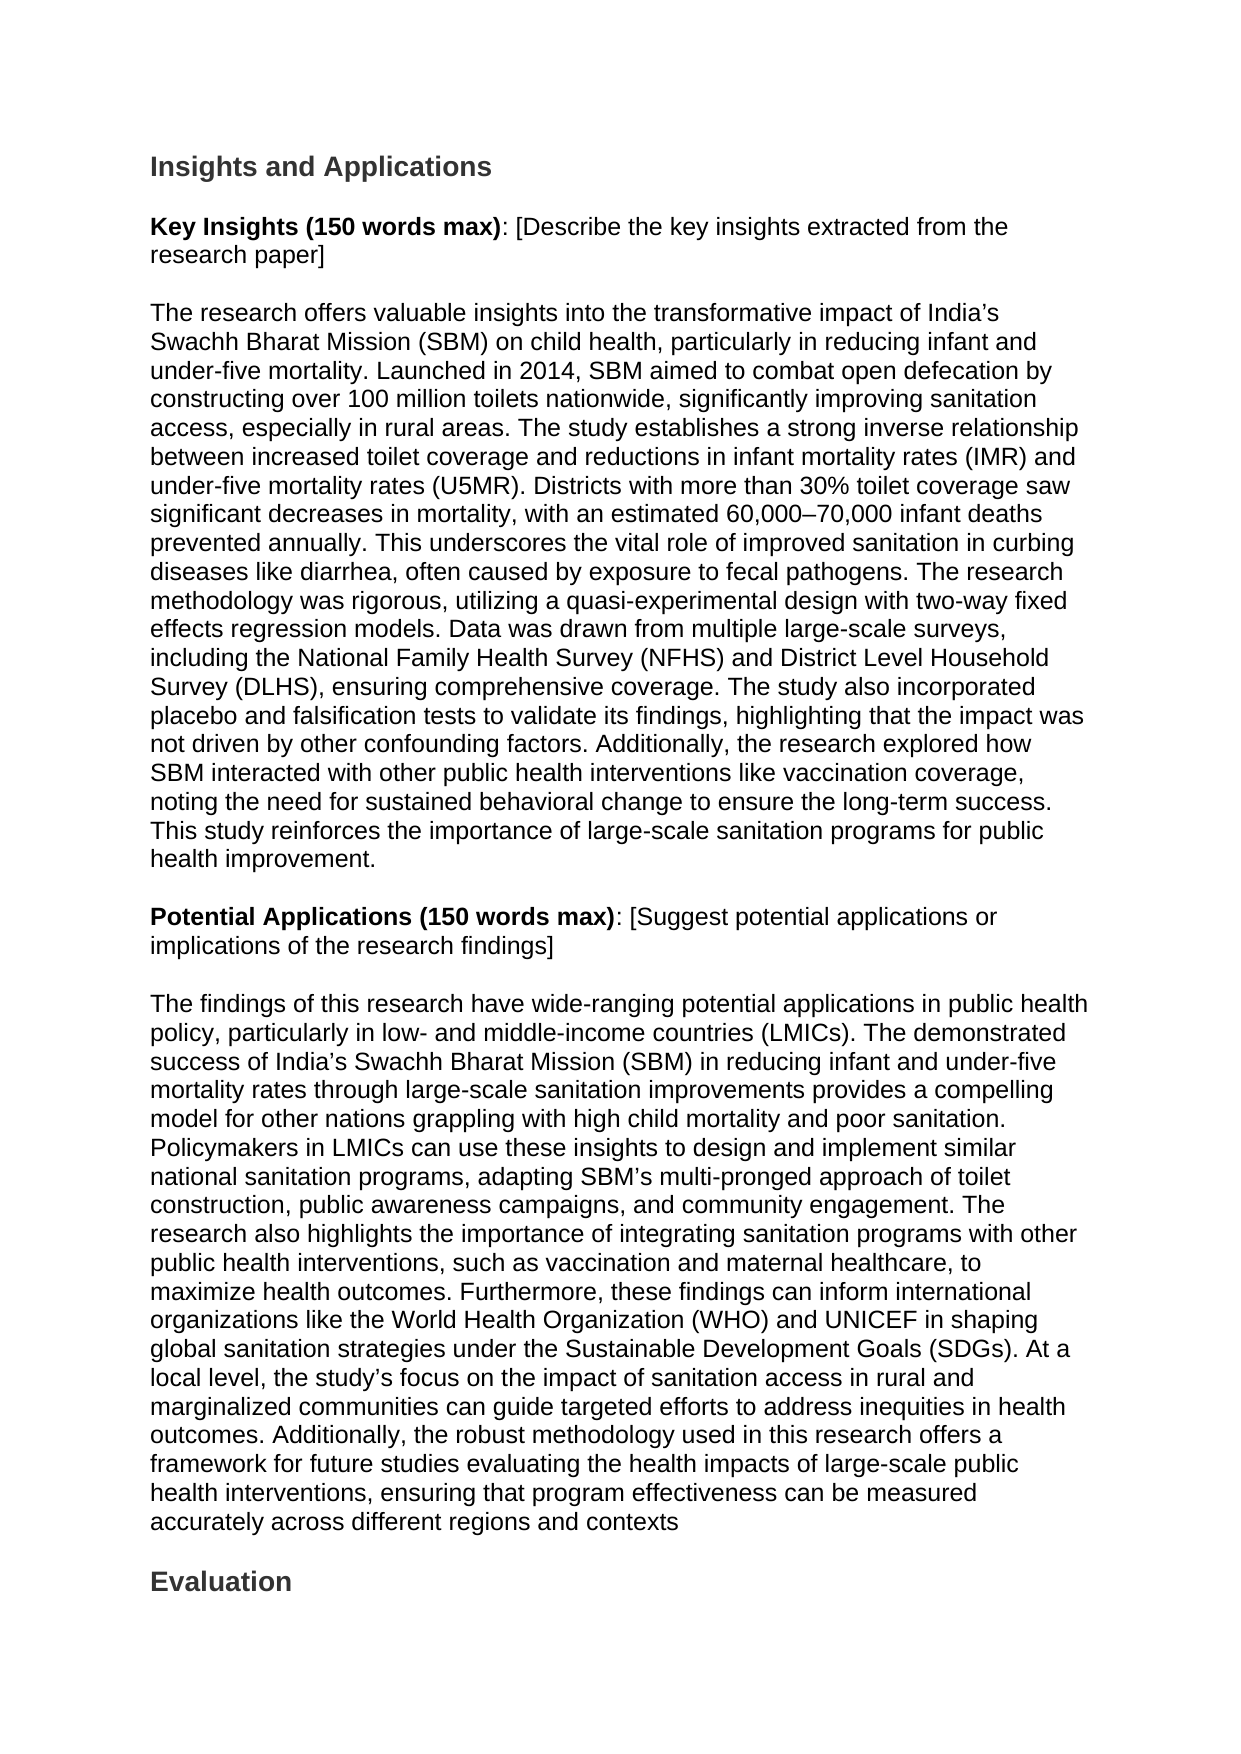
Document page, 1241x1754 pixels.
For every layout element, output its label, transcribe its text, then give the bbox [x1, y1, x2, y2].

text Key Insights (150 words max): [Describe the key insights extracted from the research paper] [150, 212, 1093, 269]
text Potential Applications (150 words max): [Suggest potential applications or implications of the research findings] [150, 902, 1093, 960]
subtitle Evaluation [150, 1564, 1093, 1597]
subtitle Insights and Applications [150, 150, 1093, 182]
text The research offers valuable insights into the transformative impact of India’s Swachh Bharat Mission (SBM) on child health, particularly in reducing infant and under-five mortality. Launched in 2014, SBM aimed to combat open defecation by constructing over 100 million toilets nationwide, significantly improving sanitation access, especially in rural areas. The study establishes a strong inverse relationship between increased toilet coverage and reductions in infant mortality rates (IMR) and under-five mortality rates (U5MR). Districts with more than 30% toilet coverage saw significant decreases in mortality, with an estimated 60,000–70,000 infant deaths prevented annually. This underscores the vital role of improved sanitation in curbing diseases like diarrhea, often caused by exposure to fecal pathogens. The research methodology was rigorous, utilizing a quasi-experimental design with two-way fixed effects regression models. Data was drawn from multiple large-scale surveys, including the National Family Health Survey (NFHS) and District Level Household Survey (DLHS), ensuring comprehensive coverage. The study also incorporated placebo and falsification tests to validate its findings, highlighting that the impact was not driven by other confounding factors. Additionally, the research explored how SBM interacted with other public health interventions like vaccination coverage, noting the need for sustained behavioral change to ensure the long-term success. This study reinforces the importance of large-scale sanitation programs for public health improvement. [150, 298, 1093, 873]
text The findings of this research have wide-ranging potential applications in public health policy, particularly in low- and middle-income countries (LMICs). The demonstrated success of India’s Swachh Bharat Mission (SBM) in reducing infant and under-five mortality rates through large-scale sanitation improvements provides a compelling model for other nations grappling with high child mortality and poor sanitation. Policymakers in LMICs can use these insights to design and implement similar national sanitation programs, adapting SBM’s multi-pronged approach of toilet construction, public awareness campaigns, and community engagement. The research also highlights the importance of integrating sanitation programs with other public health interventions, such as vaccination and maternal healthcare, to maximize health outcomes. Furthermore, these findings can inform international organizations like the World Health Organization (WHO) and UNICEF in shaping global sanitation strategies under the Sustainable Development Goals (SDGs). At a local level, the study’s focus on the impact of sanitation access in rural and marginalized communities can guide targeted efforts to address inequities in health outcomes. Additionally, the robust methodology used in this research offers a framework for future studies evaluating the health impacts of large-scale public health interventions, ensuring that program effectiveness can be measured accurately across different regions and contexts [150, 989, 1093, 1535]
